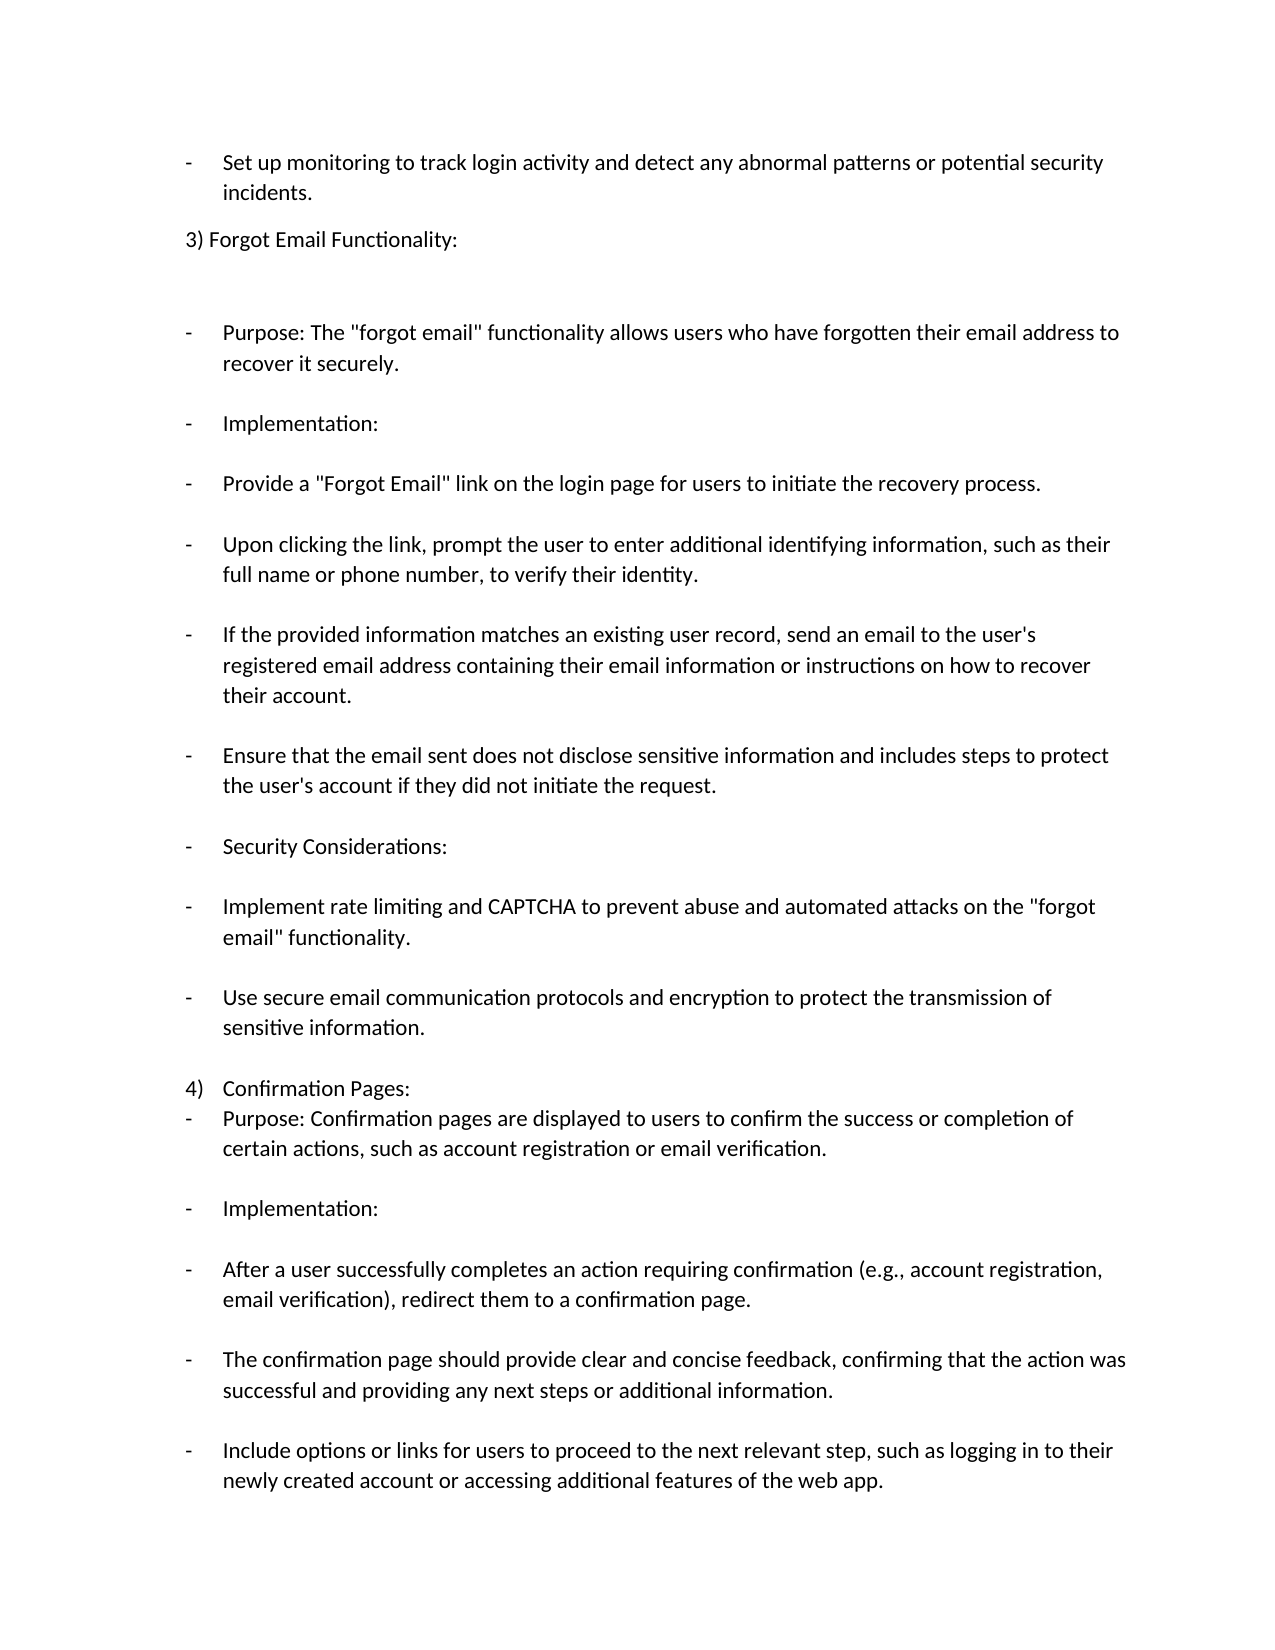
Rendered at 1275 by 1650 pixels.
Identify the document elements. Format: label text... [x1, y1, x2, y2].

list Implement rate limiting and CAPTCHA to prevent abuse and automated attacks on the "forgot email" functionality. [185, 892, 1127, 951]
list The confirmation page should provide clear and concise feedback, confirming that the action was successful and providing any next steps or additional information. [185, 1346, 1127, 1404]
list Security Considerations: [185, 832, 1127, 860]
list Upon clicking the link, prompt the user to enter additional identifying information, such as their full name or phone number, to verify their identity. [185, 530, 1127, 588]
list Purpose: The "forgot email" functionality allows users who have forgotten their email address to recover it securely. [185, 318, 1127, 377]
list Set up monitoring to track login activity and detect any abnormal patterns or potential security incidents. [185, 148, 1127, 206]
list Implementation: [185, 409, 1127, 437]
list After a user successfully completes an action requiring confirmation (e.g., account registration, email verification), redirect them to a confirmation page. [185, 1255, 1127, 1313]
list Include options or links for users to proceed to the next relevant step, such as logging in to their newly created account or accessing additional features of the web app. [185, 1436, 1127, 1494]
list If the provided information matches an existing user record, send an email to the user's registered email address containing their email information or instructions on how to recover their account. [185, 621, 1127, 709]
text 3) Forgot Email Functionality: [185, 225, 1127, 253]
list Confirmation Pages: [185, 1074, 1127, 1102]
list Use secure email communication protocols and encryption to protect the transmission of sensitive information. [185, 983, 1127, 1041]
list Implementation: [185, 1194, 1127, 1222]
list Purpose: Confirmation pages are displayed to users to confirm the success or completion of certain actions, such as account registration or email verification. [185, 1104, 1127, 1162]
list Provide a "Forgot Email" link on the login page for users to initiate the recovery process. [185, 469, 1127, 497]
list Ensure that the email sent does not disclose sensitive information and includes steps to protect the user's account if they did not initiate the request. [185, 741, 1127, 799]
